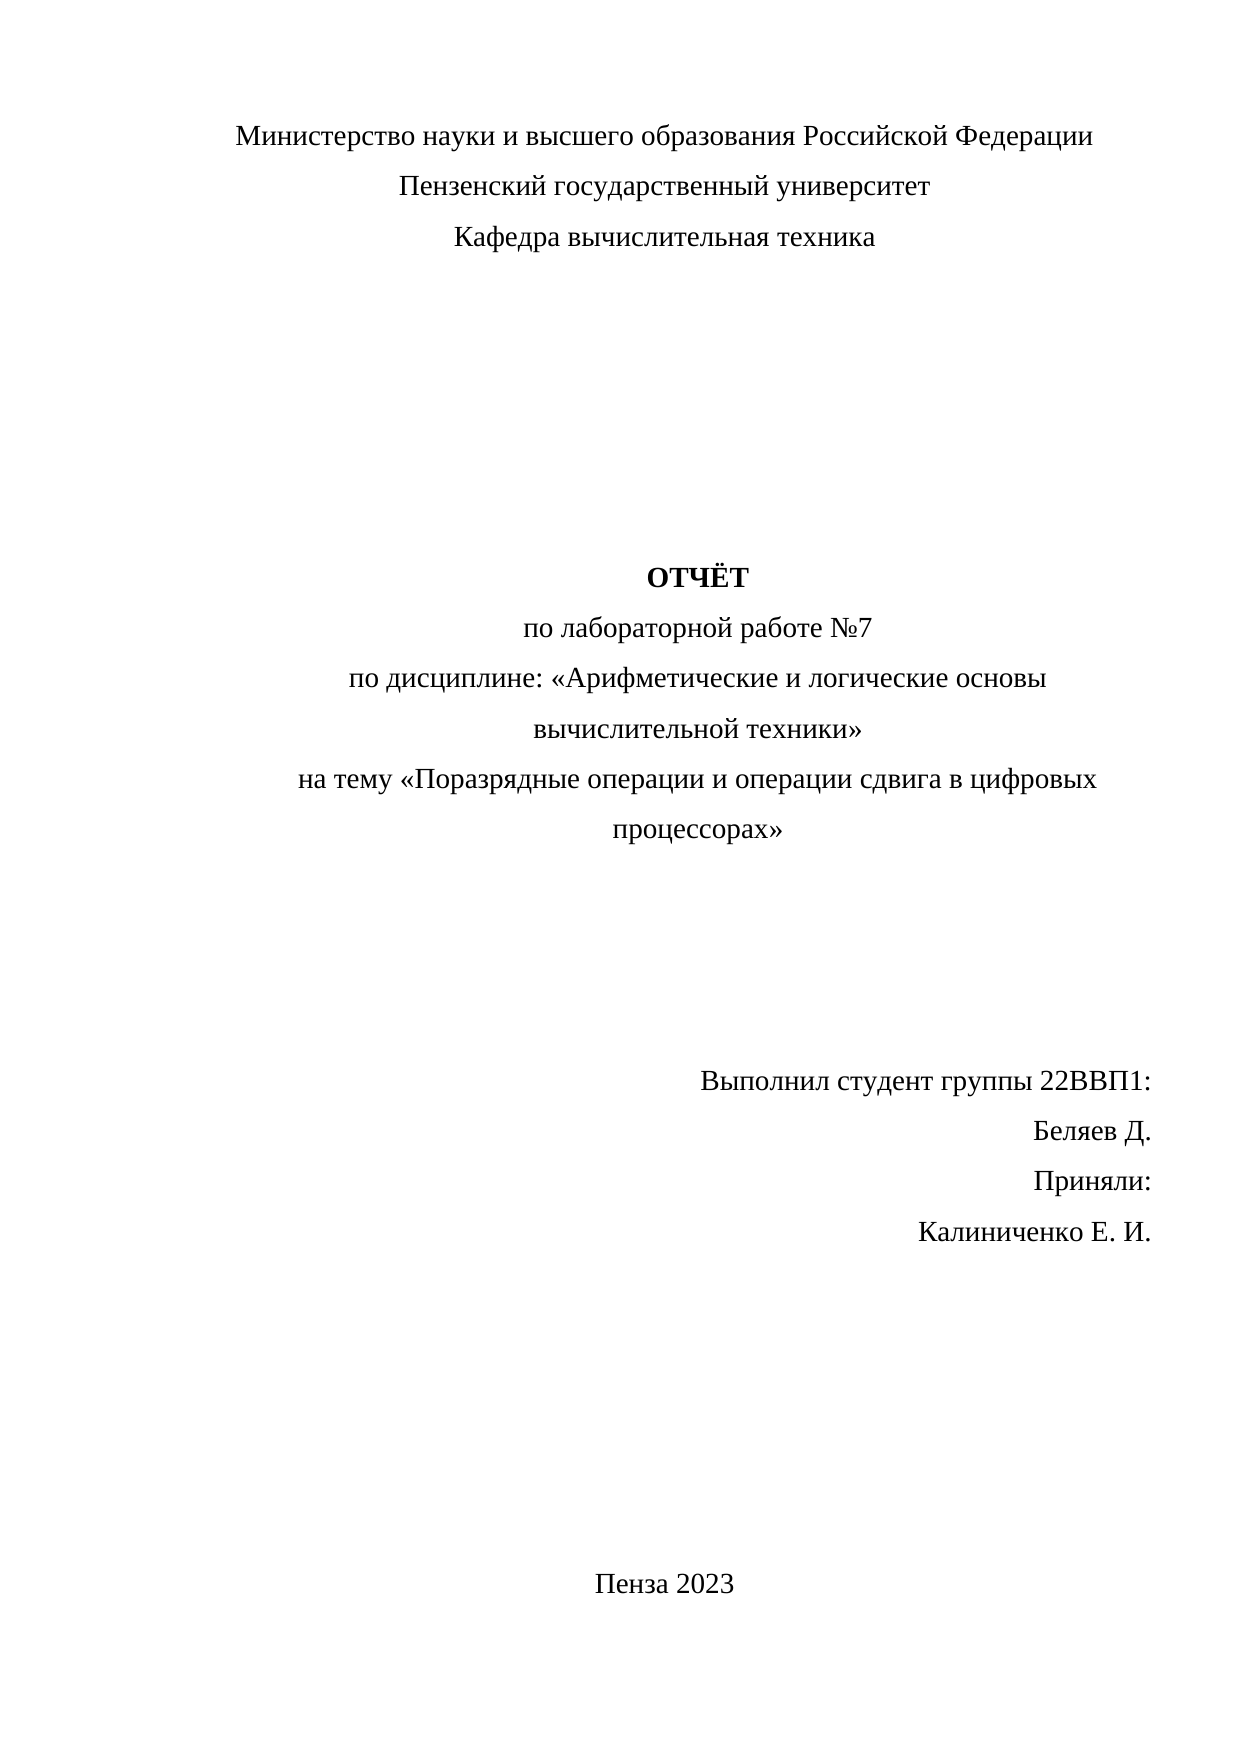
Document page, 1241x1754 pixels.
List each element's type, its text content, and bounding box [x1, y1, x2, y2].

text Министерство науки и высшего образования Российской Федерации Пензенский государственный университет Кафедра вычислительная техника [177, 118, 1152, 294]
list ОТЧËТ по лабораторной работе №7 по дисциплине: «Арифметические и логические основы вычислительной техники» на тему «Поразрядные операции и операции сдвига в цифровых процессорах» [244, 560, 1152, 845]
text Приняли: Калиниченко Е. И. [177, 1163, 1152, 1247]
text Пенза 2023 [177, 1566, 1152, 1599]
text Выполнил студент группы 22ВВП1: Беляев Д. [177, 1063, 1152, 1147]
